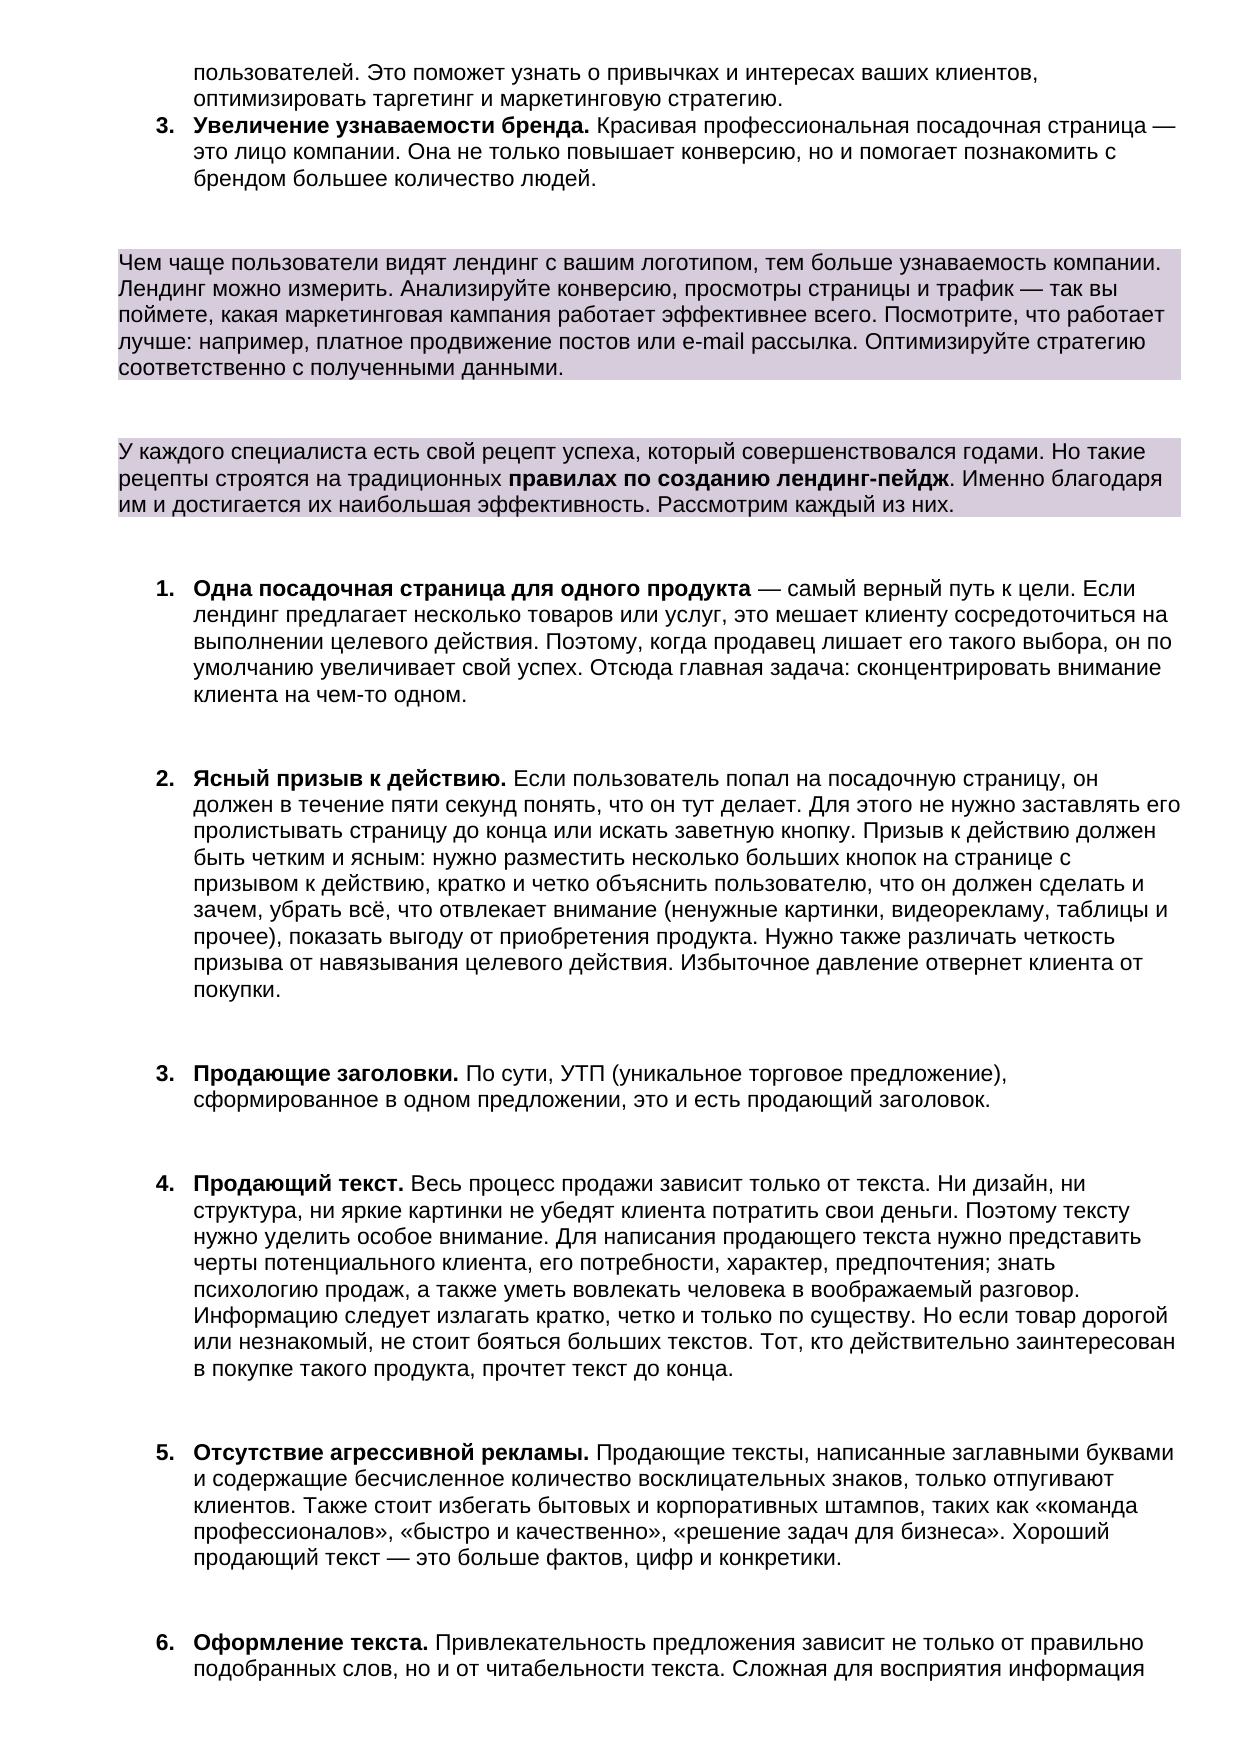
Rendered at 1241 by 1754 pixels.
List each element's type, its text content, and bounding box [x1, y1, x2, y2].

list Увеличение узнаваемости бренда. Красивая профессиональная посадочная страница — это лицо компании. Она не только повышает конверсию, но и помогает познакомить с брендом большее количество людей. [156, 112, 1181, 191]
list Одна посадочная страница для одного продукта — самый верный путь к цели. Если лендинг предлагает несколько товаров или услуг, это мешает клиенту сосредоточиться на выполнении целевого действия. Поэтому, когда продавец лишает его такого выбора, он по умолчанию увеличивает свой успех. Отсюда главная задача: сконцентрировать внимание клиента на чем-то одном. [156, 575, 1181, 707]
text У каждого специалиста есть свой рецепт успеха, который совершенствовался годами. Но такие рецепты строятся на традиционных правилах по созданию лендинг-пейдж. Именно благодаря им и достигается их наибольшая эффективность. Рассмотрим каждый из них. [118, 438, 1181, 517]
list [156, 1628, 1181, 1681]
list Продающий текст. Весь процесс продажи зависит только от текста. Ни дизайн, ни структура, ни яркие картинки не убедят клиента потратить свои деньги. Поэтому тексту нужно уделить особое внимание. Для написания продающего текста нужно представить черты потенциального клиента, его потребности, характер, предпочтения; знать психологию продаж, а также уметь вовлекать человека в воображаемый разговор. Информацию следует излагать кратко, четко и только по существу. Но если товар дорогой или незнакомый, не стоит бояться больших текстов. Тот, кто действительно заинтересован в покупке такого продукта, прочтет текст до конца. [156, 1170, 1181, 1381]
text Чем чаще пользователи видят лендинг с вашим логотипом, тем больше узнаваемость компании. Лендинг можно измерить. Анализируйте конверсию, просмотры страницы и трафик — так вы поймете, какая маркетинговая кампания работает эффективнее всего. Посмотрите, что работает лучше: например, платное продвижение постов или e-mail рассылка. Оптимизируйте стратегию соответственно с полученными данными. [118, 249, 1181, 380]
list Ясный призыв к действию. Если пользователь попал на посадочную страницу, он должен в течение пяти секунд понять, что он тут делает. Для этого не нужно заставлять его пролистывать страницу до конца или искать заветную кнопку. Призыв к действию должен быть четким и ясным: нужно разместить несколько больших кнопок на странице с призывом к действию, кратко и четко объяснить пользователю, что он должен сделать и зачем, убрать всё, что отвлекает внимание (ненужные картинки, видеорекламу, таблицы и прочее), показать выгоду от приобретения продукта. Нужно также различать четкость призыва от навязывания целевого действия. Избыточное давление отвернет клиента от покупки. [156, 765, 1181, 1002]
list Отсутствие агрессивной рекламы. Продающие тексты, написанные заглавными буквами и содержащие бесчисленное количество восклицательных знаков, только отпугивают клиентов. Также стоит избегать бытовых и корпоративных штампов, таких как «команда профессионалов», «быстро и качественно», «решение задач для бизнеса». Хороший продающий текст — это больше фактов, цифр и конкретики. [156, 1439, 1181, 1571]
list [156, 59, 1181, 112]
list Продающие заголовки. По сути, УТП (уникальное торговое предложение), сформированное в одном предложении, это и есть продающий заголовок. [156, 1060, 1181, 1112]
